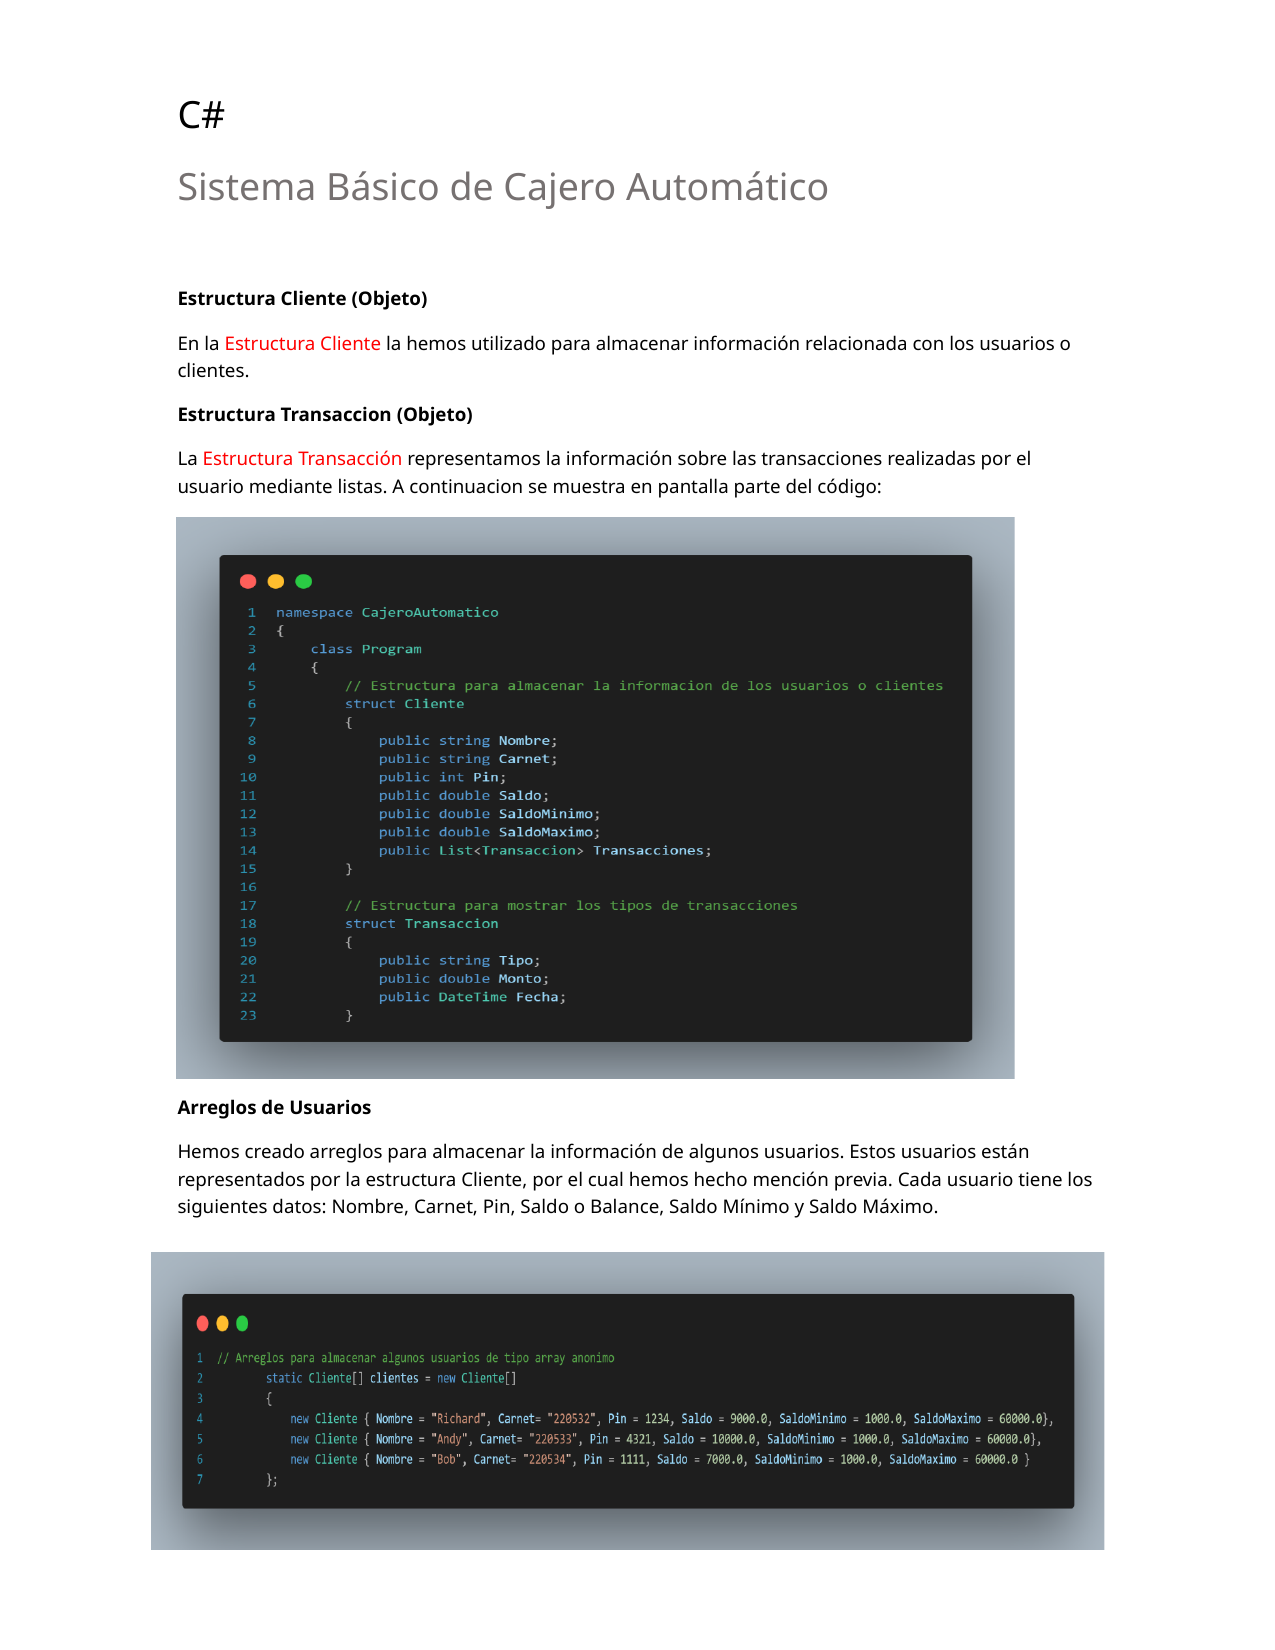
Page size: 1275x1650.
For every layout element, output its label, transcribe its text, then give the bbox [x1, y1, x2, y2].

text Arreglos de Usuarios [177, 1094, 1098, 1120]
picture [151, 1252, 1105, 1550]
text Hemos creado arreglos para almacenar la información de algunos usuarios. Estos usuarios están representados por la estructura Cliente, por el cual hemos hecho mención previa. Cada usuario tiene los siguientes datos: Nombre, Carnet, Pin, Saldo o Balance, Saldo Mínimo y Saldo Máximo. [177, 1138, 1098, 1219]
text La Estructura Transacción representamos la información sobre las transacciones realizadas por el usuario mediante listas. A continuacion se muestra en pantalla parte del código: [177, 446, 1098, 499]
text C# [177, 89, 1098, 140]
text Estructura Cliente (Objeto) [177, 286, 1098, 311]
text Estructura Transaccion (Objeto) [177, 401, 1098, 427]
picture [176, 517, 1015, 1079]
text En la Estructura Cliente la hemos utilizado para almacenar información relacionada con los usuarios o clientes. [177, 330, 1098, 383]
text Sistema Básico de Cajero Automático [177, 160, 1098, 211]
